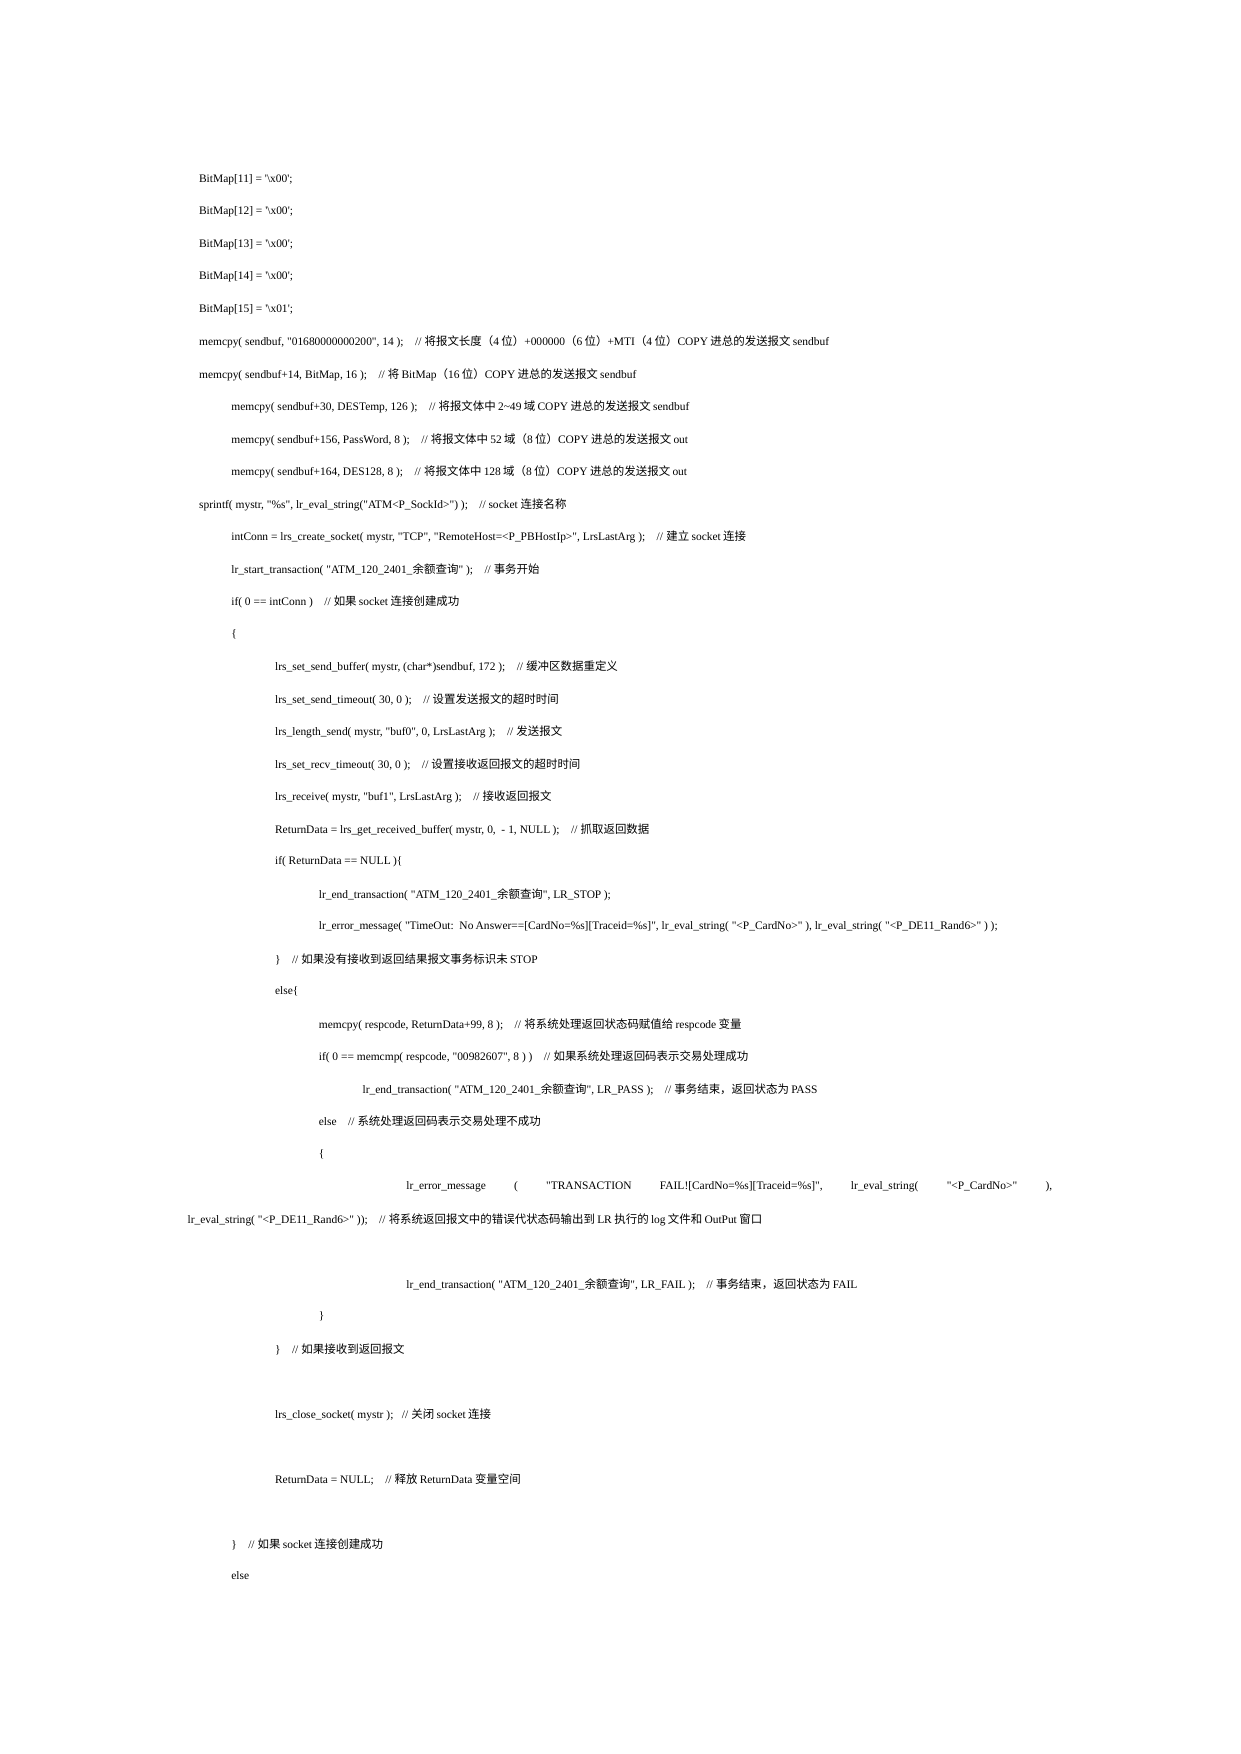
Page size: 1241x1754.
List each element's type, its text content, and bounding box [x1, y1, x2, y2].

text else{ [187, 974, 1053, 1007]
text else [187, 1559, 1053, 1592]
text if( 0 == intConn ) // 如果socket连接创建成功 [187, 584, 1053, 617]
text memcpy( sendbuf+156, PassWord, 8 ); // 将报文体中52域（8位）COPY进总的发送报文out [187, 422, 1053, 454]
text BitMap[13] = '\x00'; [187, 227, 1053, 259]
text ReturnData = NULL; // 释放ReturnData变量空间 [187, 1462, 1053, 1494]
text lr_end_transaction( "ATM_120_2401_余额查询", LR_STOP ); [187, 877, 1053, 909]
text else // 系统处理返回码表示交易处理不成功 [187, 1104, 1053, 1137]
text lrs_set_recv_timeout( 30, 0 ); // 设置接收返回报文的超时时间 [187, 747, 1053, 779]
text } // 如果接收到返回报文 [187, 1332, 1053, 1364]
text lrs_close_socket( mystr ); // 关闭socket连接 [187, 1397, 1053, 1429]
text lr_start_transaction( "ATM_120_2401_余额查询" ); // 事务开始 [187, 552, 1053, 584]
text lr_end_transaction( "ATM_120_2401_余额查询", LR_PASS ); // 事务结束，返回状态为PASS [187, 1072, 1053, 1104]
text memcpy( sendbuf, "01680000000200", 14 ); // 将报文长度（4位）+000000（6位）+MTI（4位）COPY进总的发送报文sendbuf [187, 324, 1053, 357]
text lrs_receive( mystr, "buf1", LrsLastArg ); // 接收返回报文 [187, 779, 1053, 812]
text intConn = lrs_create_socket( mystr, "TCP", "RemoteHost=<P_PBHostIp>", LrsLastArg ); // 建立socket连接 [187, 519, 1053, 552]
text lrs_length_send( mystr, "buf0", 0, LrsLastArg ); // 发送报文 [187, 714, 1053, 747]
text memcpy( sendbuf+30, DESTemp, 126 ); // 将报文体中2~49域COPY进总的发送报文sendbuf [187, 389, 1053, 422]
text } // 如果没有接收到返回结果报文事务标识未STOP [187, 942, 1053, 974]
text } [187, 1299, 1053, 1332]
text memcpy( sendbuf+164, DES128, 8 ); // 将报文体中128域（8位）COPY进总的发送报文out [187, 454, 1053, 487]
text sprintf( mystr, "%s", lr_eval_string("ATM<P_SockId>") ); // socket连接名称 [187, 487, 1053, 519]
text lr_error_message( "TimeOut: No Answer==[CardNo=%s][Traceid=%s]", lr_eval_string( "<P_CardNo>" ), lr_eval_string( "<P_DE11_Rand6>" ) ); [187, 909, 1053, 942]
text { [187, 617, 1053, 649]
text ReturnData = lrs_get_received_buffer( mystr, 0, - 1, NULL ); // 抓取返回数据 [187, 812, 1053, 844]
text lrs_set_send_timeout( 30, 0 ); // 设置发送报文的超时时间 [187, 682, 1053, 714]
text } // 如果socket连接创建成功 [187, 1527, 1053, 1559]
text if( ReturnData == NULL ){ [187, 844, 1053, 877]
text BitMap[15] = '\x01'; [187, 292, 1053, 324]
text lr_error_message ( "TRANSACTION FAIL![CardNo=%s][Traceid=%s]", lr_eval_string( "<P_CardNo>" ), lr_eval_string( "<P_DE11_Rand6>" )); // 将系统返回报文中的错误代状态码输出到LR执行的log文件和OutPut窗口 [187, 1169, 1053, 1234]
text memcpy( respcode, ReturnData+99, 8 ); // 将系统处理返回状态码赋值给respcode变量 [187, 1007, 1053, 1039]
text if( 0 == memcmp( respcode, "00982607", 8 ) ) // 如果系统处理返回码表示交易处理成功 [187, 1039, 1053, 1072]
text BitMap[14] = '\x00'; [187, 259, 1053, 292]
text lr_end_transaction( "ATM_120_2401_余额查询", LR_FAIL ); // 事务结束，返回状态为FAIL [187, 1267, 1053, 1299]
text lrs_set_send_buffer( mystr, (char*)sendbuf, 172 ); // 缓冲区数据重定义 [187, 649, 1053, 682]
text BitMap[11] = '\x00'; [187, 162, 1053, 194]
text { [187, 1137, 1053, 1169]
text memcpy( sendbuf+14, BitMap, 16 ); // 将BitMap（16位）COPY进总的发送报文sendbuf [187, 357, 1053, 389]
text BitMap[12] = '\x00'; [187, 194, 1053, 227]
